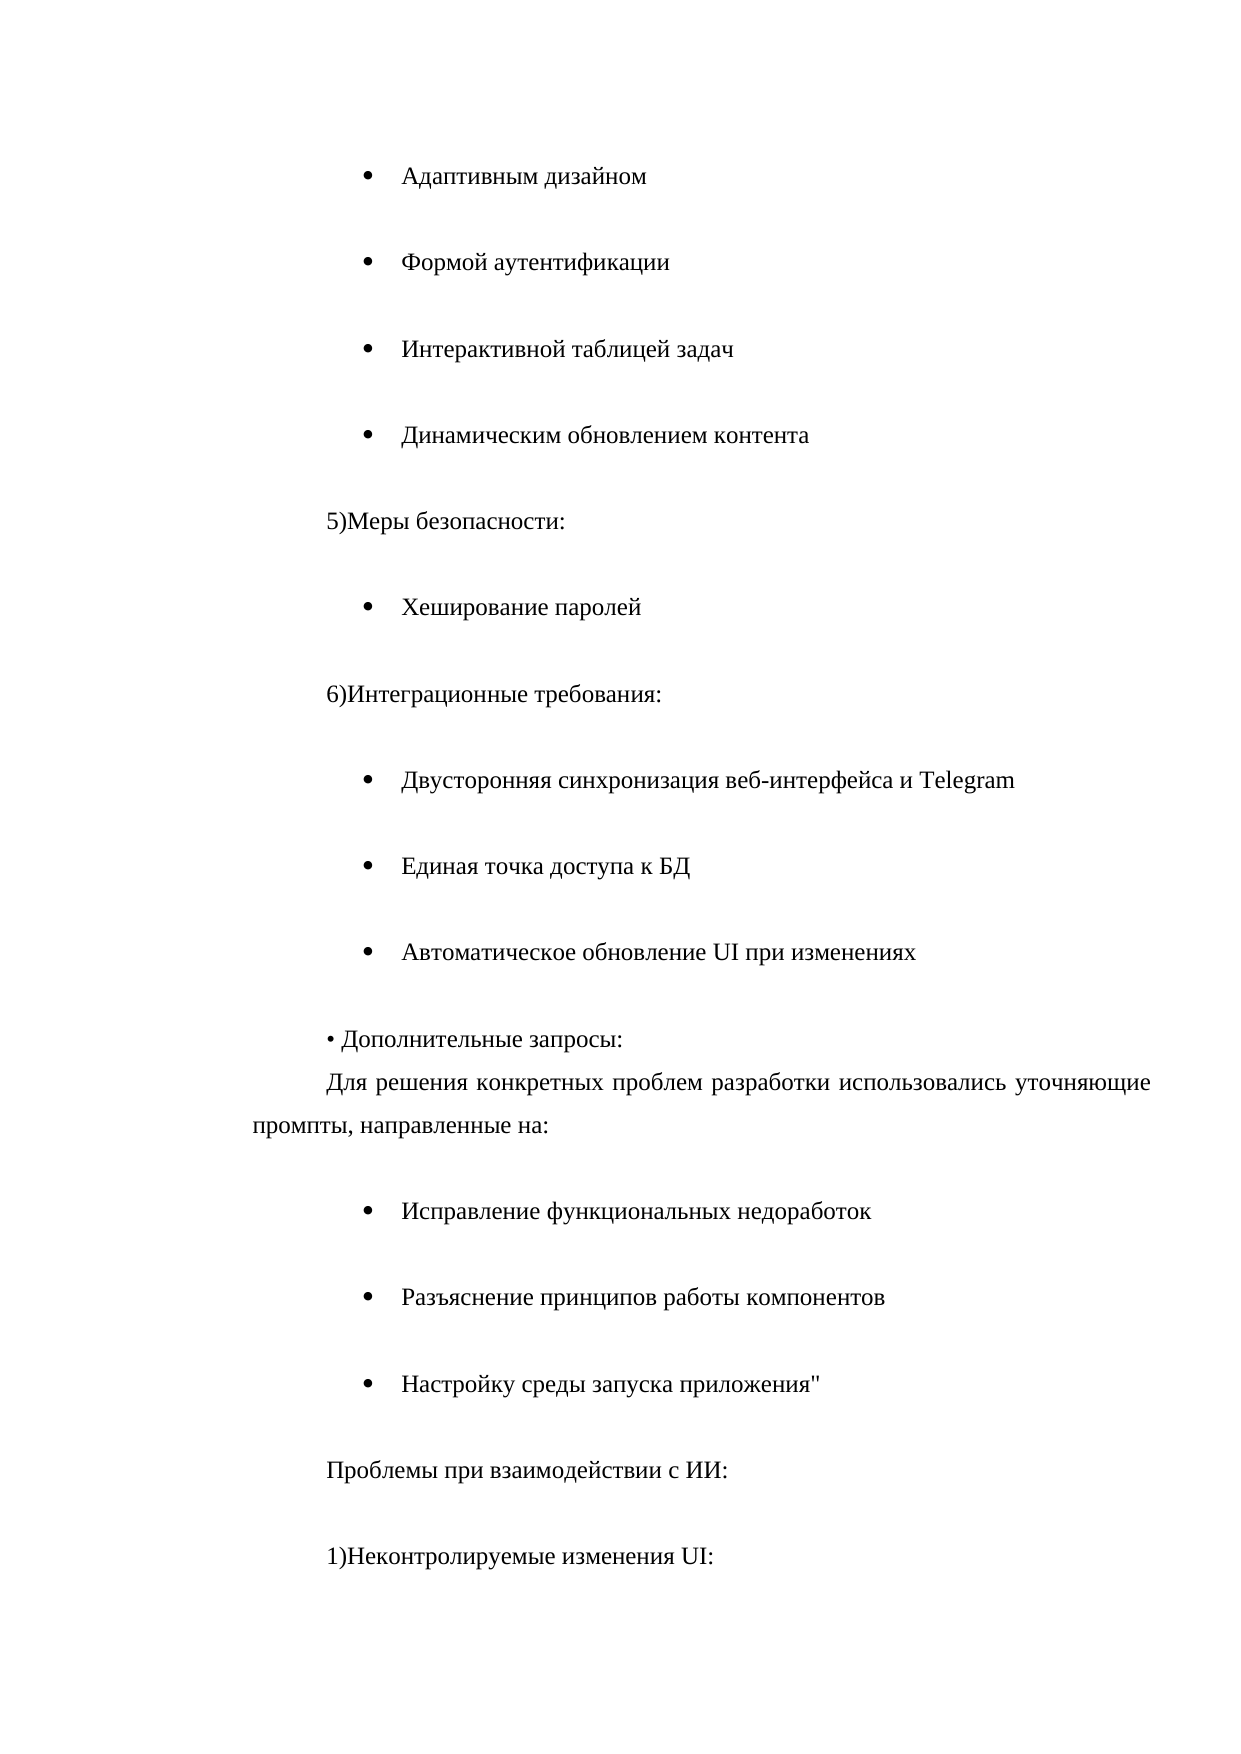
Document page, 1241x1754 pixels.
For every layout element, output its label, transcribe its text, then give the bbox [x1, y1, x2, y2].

list Исправление функциональных недоработок [363, 1196, 1152, 1225]
list Проблемы при взаимодействии с ИИ: [252, 1455, 1152, 1484]
list Единая точка доступа к БД [363, 851, 1152, 880]
list Интерактивной таблицей задач [363, 334, 1152, 362]
list Формой аутентификации [363, 247, 1152, 276]
list Адаптивным дизайном [363, 161, 1152, 190]
list Для решения конкретных проблем разработки использовались уточняющие промпты, направленные на: [252, 1067, 1152, 1139]
list Настройку среды запуска приложения" [363, 1369, 1152, 1397]
list 6)Интеграционные требования: [252, 679, 1152, 707]
list Двусторонняя синхронизация веб-интерфейса и Telegram [363, 765, 1152, 794]
list 1)Неконтролируемые изменения UI: [252, 1541, 1152, 1570]
list Динамическим обновлением контента [363, 420, 1152, 449]
list • Дополнительные запросы: [252, 1024, 1152, 1052]
list Разъяснение принципов работы компонентов [363, 1282, 1152, 1311]
list Хеширование паролей [363, 592, 1152, 621]
list Автоматическое обновление UI при изменениях [363, 937, 1152, 966]
list 5)Меры безопасности: [252, 506, 1152, 535]
